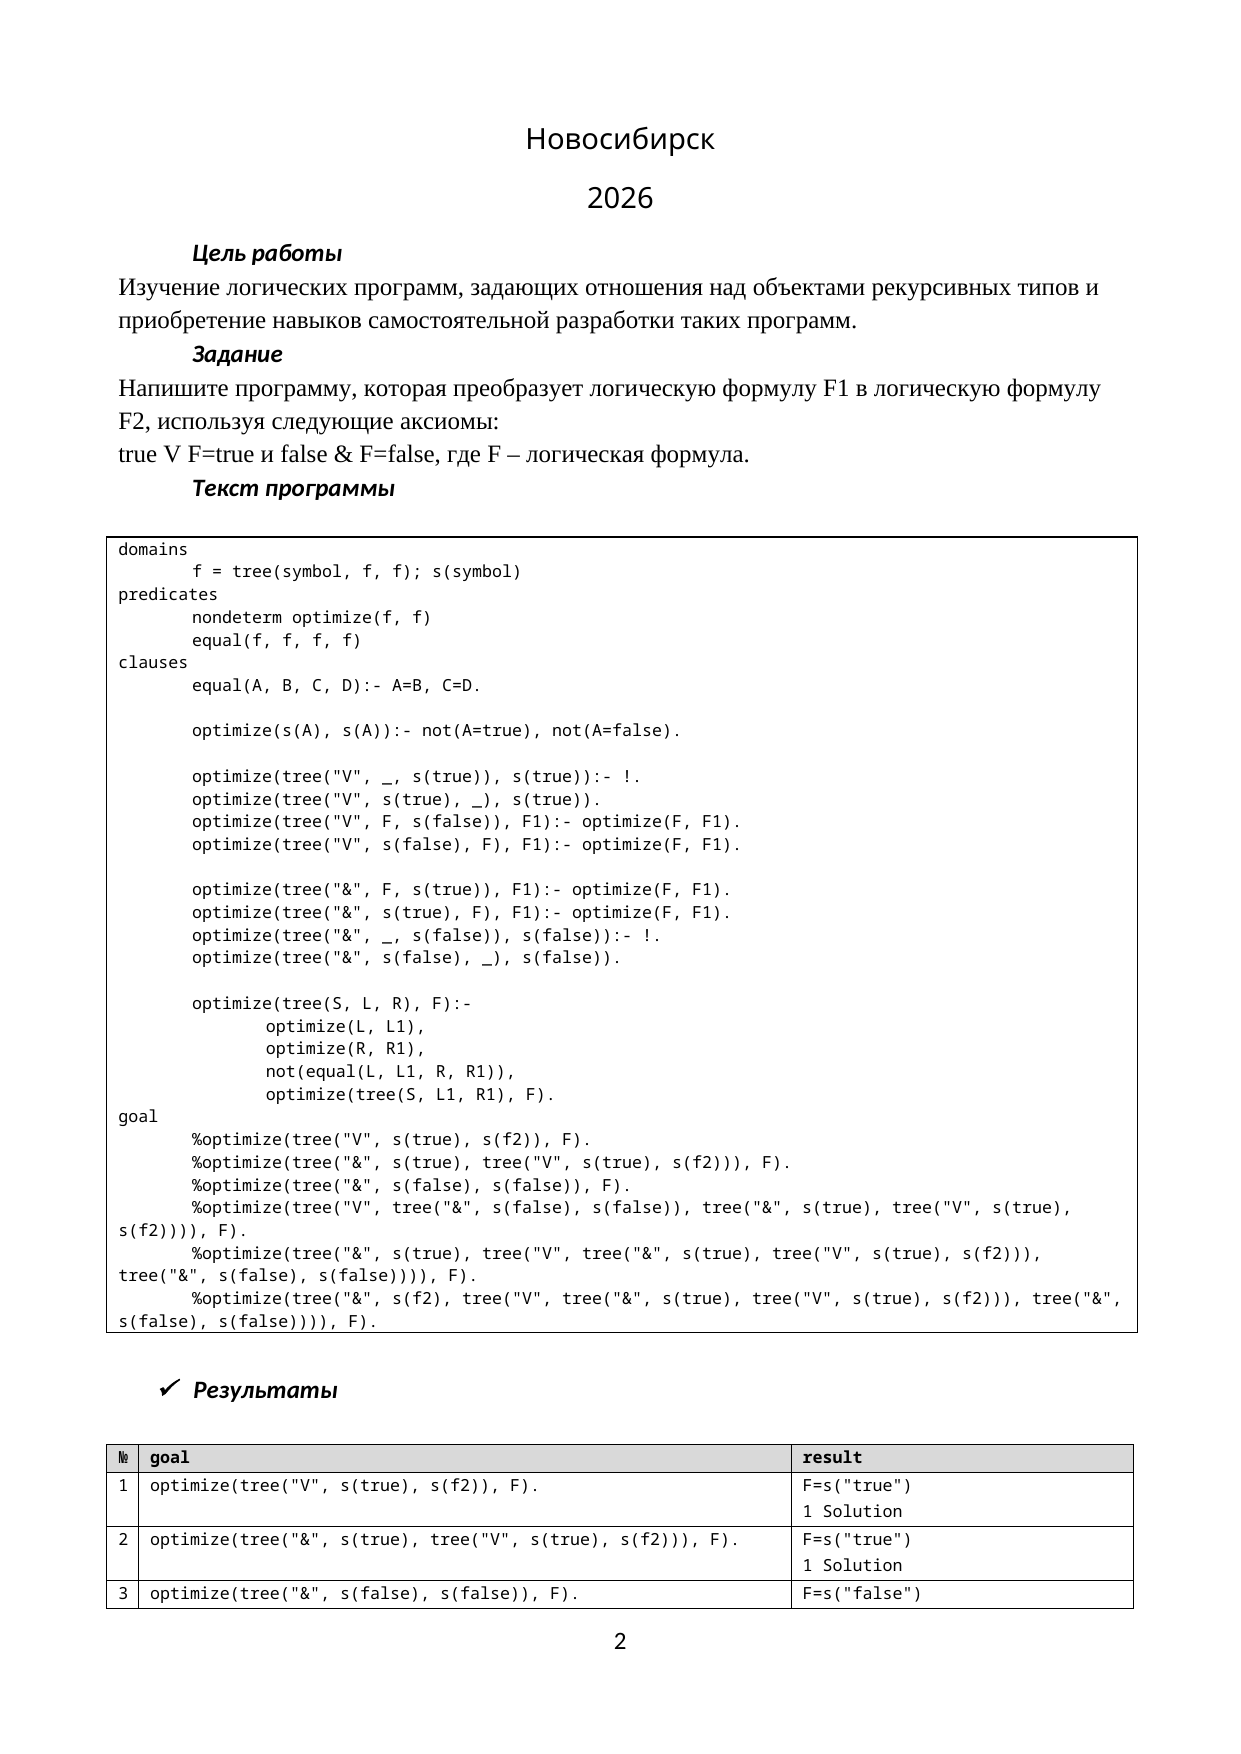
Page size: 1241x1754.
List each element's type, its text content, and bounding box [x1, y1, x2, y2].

text Текст программы [192, 472, 1122, 503]
text Цель работы [192, 237, 1122, 268]
table_header domains f = tree(symbol, f, f); s(symbol) predicates nondeterm optimize(f, f) equal(f, f, f, f) clauses equal(A, B, C, D):- A=B, C=D. optimize(s(A), s(A)):- not(A=true), not(A=false). optimize(tree("V", _, s(true)), s(true)):- !. optimize(tree("V", s(true), _), s(true)). optimize(tree("V", F, s(false)), F1):- optimize(F, F1). optimize(tree("V", s(false), F), F1):- optimize(F, F1). optimize(tree("&", F, s(true)), F1):- optimize(F, F1). optimize(tree("&", s(true), F), F1):- optimize(F, F1). optimize(tree("&", _, s(false)), s(false)):- !. optimize(tree("&", s(false), _), s(false)). optimize(tree(S, L, R), F):- optimize(L, L1), optimize(R, R1), not(equal(L, L1, R, R1)), optimize(tree(S, L1, R1), F). goal %optimize(tree("V", s(true), s(f2)), F). %optimize(tree("&", s(true), tree("V", s(true), s(f2))), F). %optimize(tree("&", s(false), s(false)), F). %optimize(tree("V", tree("&", s(false), s(false)), tree("&", s(true), tree("V", s(true), s(f2)))), F). %optimize(tree("&", s(true), tree("V", tree("&", s(true), tree("V", s(true), s(f2))), tree("&", s(false), s(false)))), F). %optimize(tree("&", s(f2), tree("V", tree("&", s(true), tree("V", s(true), s(f2))), tree("&", s(false), s(false)))), F). [107, 538, 1137, 1332]
table_header result [792, 1445, 1133, 1472]
table_cell optimize(tree("&", s(true), tree("V", s(true), s(f2))), F). [139, 1527, 791, 1580]
table_cell 3 [107, 1581, 138, 1608]
table_cell F=s("true") 1 Solution [792, 1473, 1133, 1526]
text Напишите программу, которая преобразует логическую формулу F1 в логическую формулу F2, используя следующие аксиомы: [118, 373, 1122, 435]
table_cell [792, 1581, 1133, 1608]
table_cell 2 [107, 1527, 138, 1580]
table_cell 1 [107, 1473, 138, 1526]
table_cell F=s("true") 1 Solution [792, 1527, 1133, 1580]
text true V F=true и false & F=false, где F – логическая формула. [118, 439, 1122, 468]
table_header goal [139, 1445, 791, 1472]
text Новосибирск [118, 118, 1122, 158]
text Изучение логических программ, задающих отношения над объектами рекурсивных типов и приобретение навыков самостоятельной разработки таких программ. [118, 272, 1122, 334]
list Результаты [156, 1374, 1122, 1405]
text Задание [192, 338, 1122, 369]
table_header № [107, 1445, 138, 1472]
text 2018 [118, 178, 1122, 217]
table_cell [139, 1581, 791, 1608]
table_cell optimize(tree("V", s(true), s(f2)), F). [139, 1473, 791, 1526]
